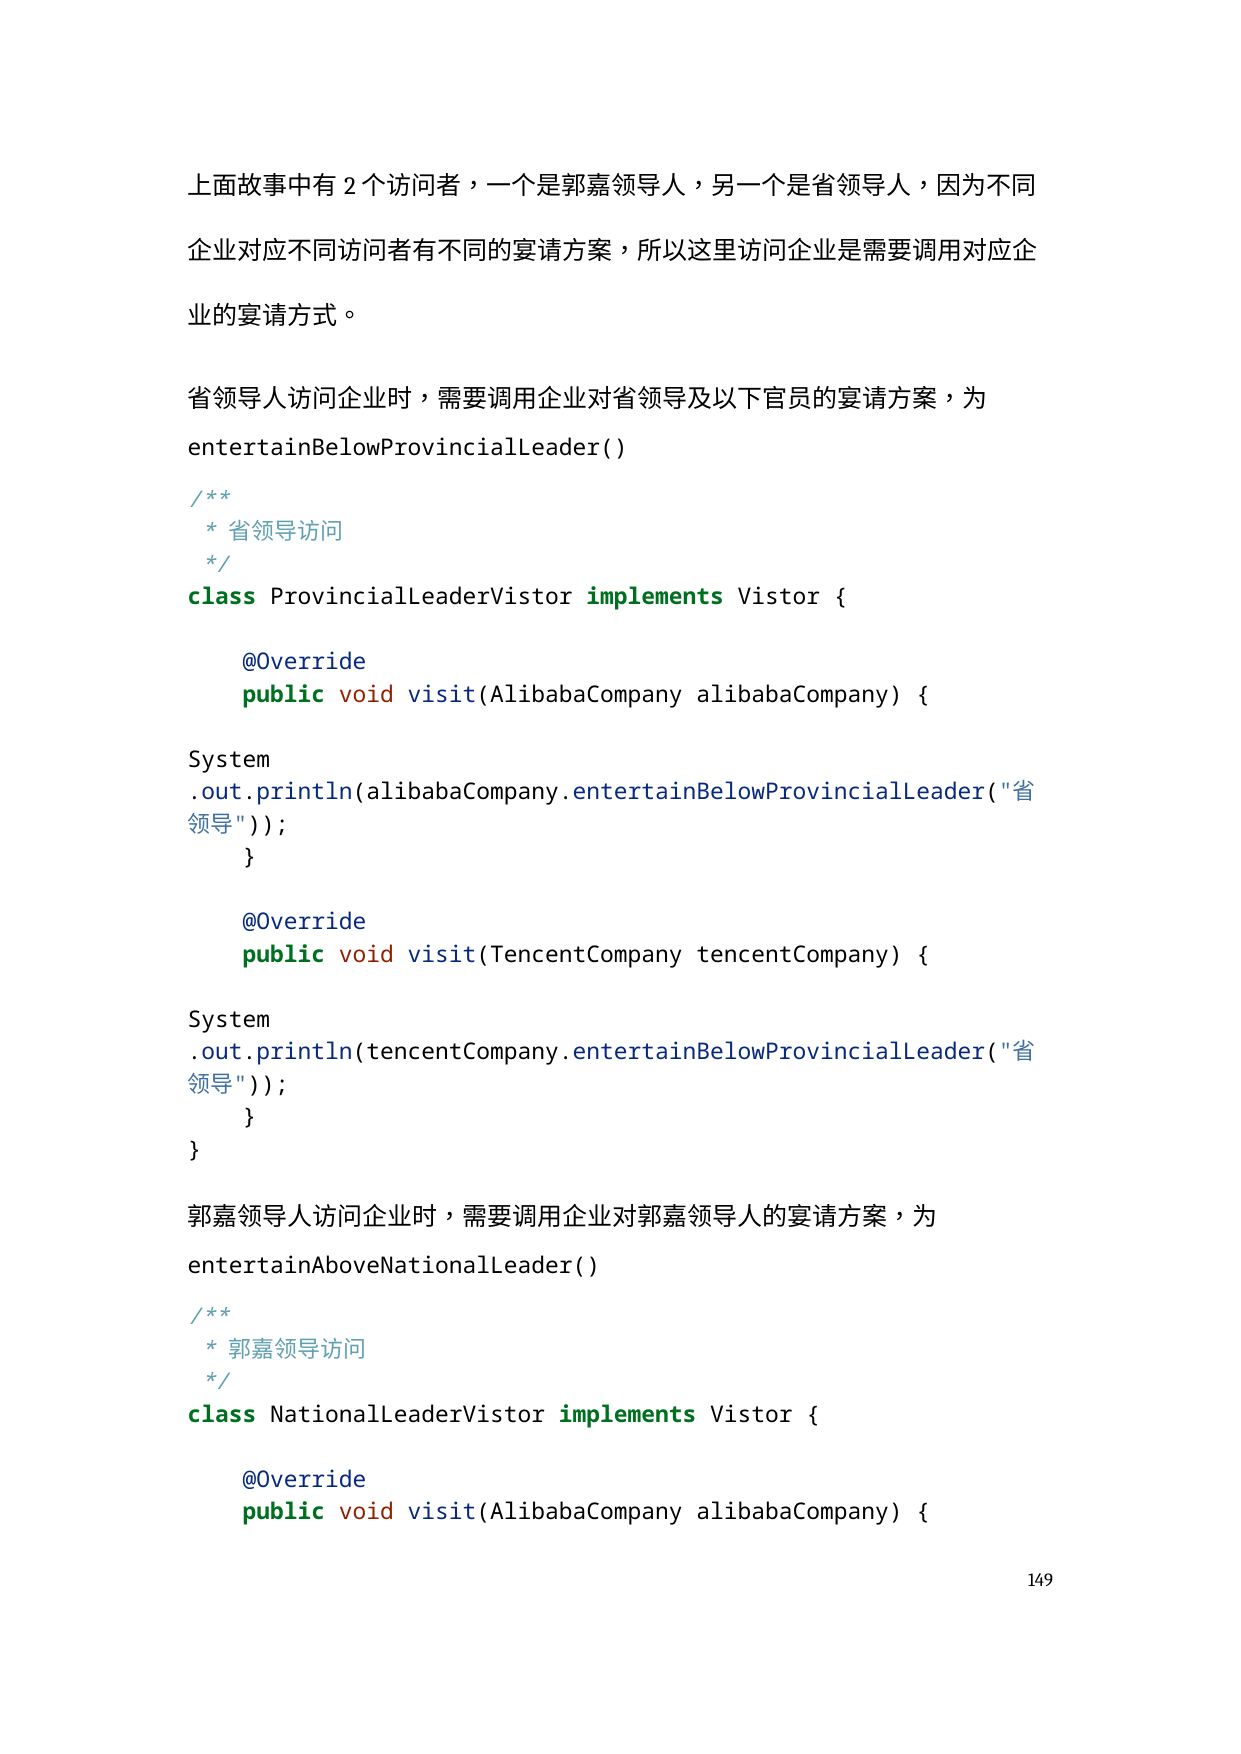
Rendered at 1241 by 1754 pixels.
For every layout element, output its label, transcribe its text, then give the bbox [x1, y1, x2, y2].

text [187, 1299, 1053, 1527]
text /** * 省领导访问 */ class ProvincialLeaderVistor implements Vistor { @Override public void visit(AlibabaCompany alibabaCompany) { System.out.println(alibabaCompany.entertainBelowProvincialLeader("省领导")); } @Override public void visit(TencentCompany tencentCompany) { System.out.println(tencentCompany.entertainBelowProvincialLeader("省领导")); } } [187, 482, 1053, 1164]
text 郭嘉领导人访问企业时，需要调用企业对郭嘉领导人的宴请方案，为entertainAboveNationalLeader() [187, 1183, 1053, 1281]
text 上面故事中有 2 个访问者，一个是郭嘉领导人，另一个是省领导人，因为不同企业对应不同访问者有不同的宴请方案，所以这里访问企业是需要调用对应企业的宴请方式。 [187, 152, 1053, 347]
text 省领导人访问企业时，需要调用企业对省领导及以下官员的宴请方案，为entertainBelowProvincialLeader() [187, 366, 1053, 463]
